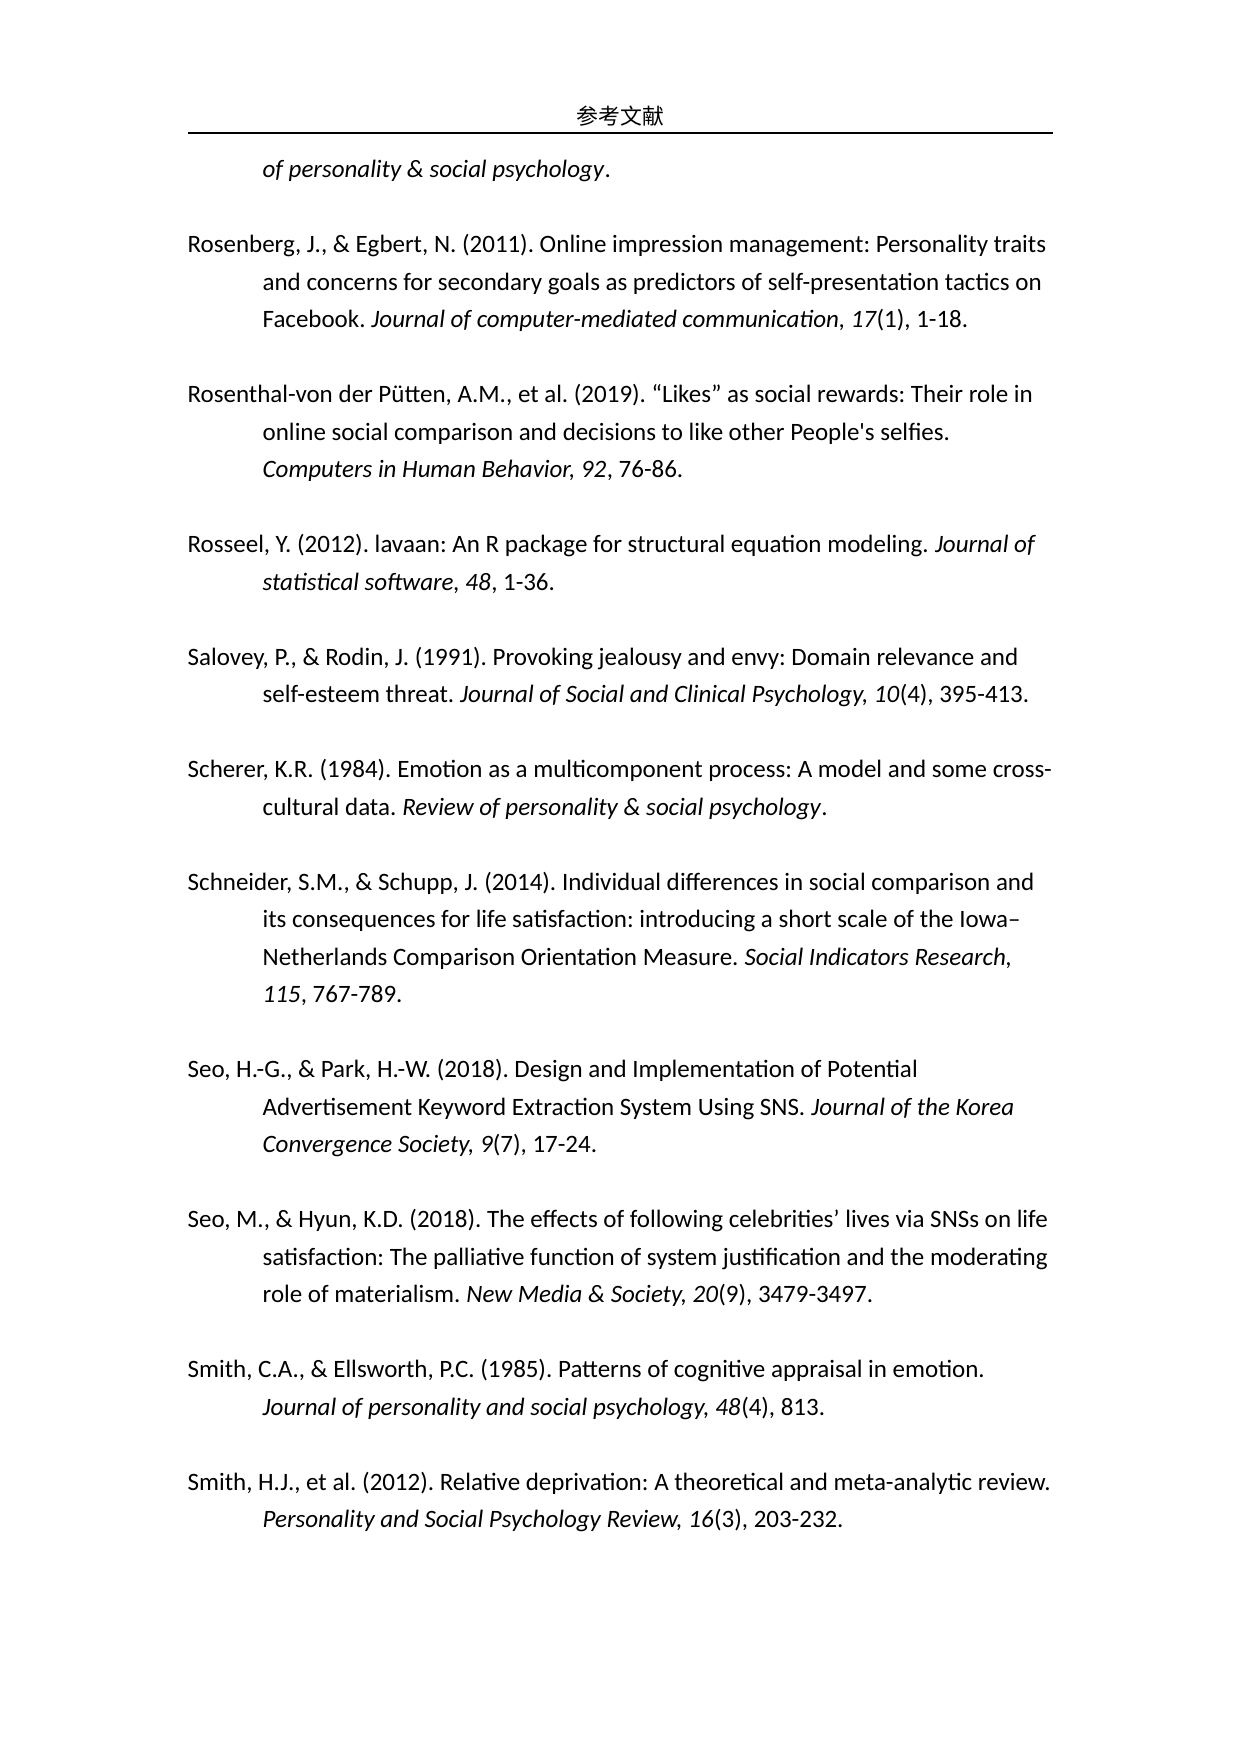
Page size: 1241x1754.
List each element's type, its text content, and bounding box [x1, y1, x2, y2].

text Smith, H.J., et al. (2012). Relative deprivation: A theoretical and meta-analytic review. Personality and Social Psychology Review, 16(3), 203-232. [187, 1462, 1053, 1537]
text Roseman, I.J. (1984). Cognitive determinants of emotion: A structural theory. Review of personality & social psychology. [187, 150, 1053, 187]
text Rosenthal-von der Pütten, A.M., et al. (2019). “Likes” as social rewards: Their role in online social comparison and decisions to like other People's selfies. Computers in Human Behavior, 92, 76-86. [187, 375, 1053, 487]
text Smith, C.A., & Ellsworth, P.C. (1985). Patterns of cognitive appraisal in emotion. Journal of personality and social psychology, 48(4), 813. [187, 1350, 1053, 1425]
text Seo, M., & Hyun, K.D. (2018). The effects of following celebrities’ lives via SNSs on life satisfaction: The palliative function of system justification and the moderating role of materialism. New Media & Society, 20(9), 3479-3497. [187, 1200, 1053, 1312]
text Scherer, K.R. (1984). Emotion as a multicomponent process: A model and some cross-cultural data. Review of personality & social psychology. [187, 750, 1053, 825]
text Salovey, P., & Rodin, J. (1991). Provoking jealousy and envy: Domain relevance and self-esteem threat. Journal of Social and Clinical Psychology, 10(4), 395-413. [187, 637, 1053, 712]
text Seo, H.-G., & Park, H.-W. (2018). Design and Implementation of Potential Advertisement Keyword Extraction System Using SNS. Journal of the Korea Convergence Society, 9(7), 17-24. [187, 1050, 1053, 1162]
text Rosenberg, J., & Egbert, N. (2011). Online impression management: Personality traits and concerns for secondary goals as predictors of self-presentation tactics on Facebook. Journal of computer-mediated communication, 17(1), 1-18. [187, 225, 1053, 337]
text Schneider, S.M., & Schupp, J. (2014). Individual differences in social comparison and its consequences for life satisfaction: introducing a short scale of the Iowa–Netherlands Comparison Orientation Measure. Social Indicators Research, 115, 767-789. [187, 862, 1053, 1012]
text Rosseel, Y. (2012). lavaan: An R package for structural equation modeling. Journal of statistical software, 48, 1-36. [187, 525, 1053, 600]
